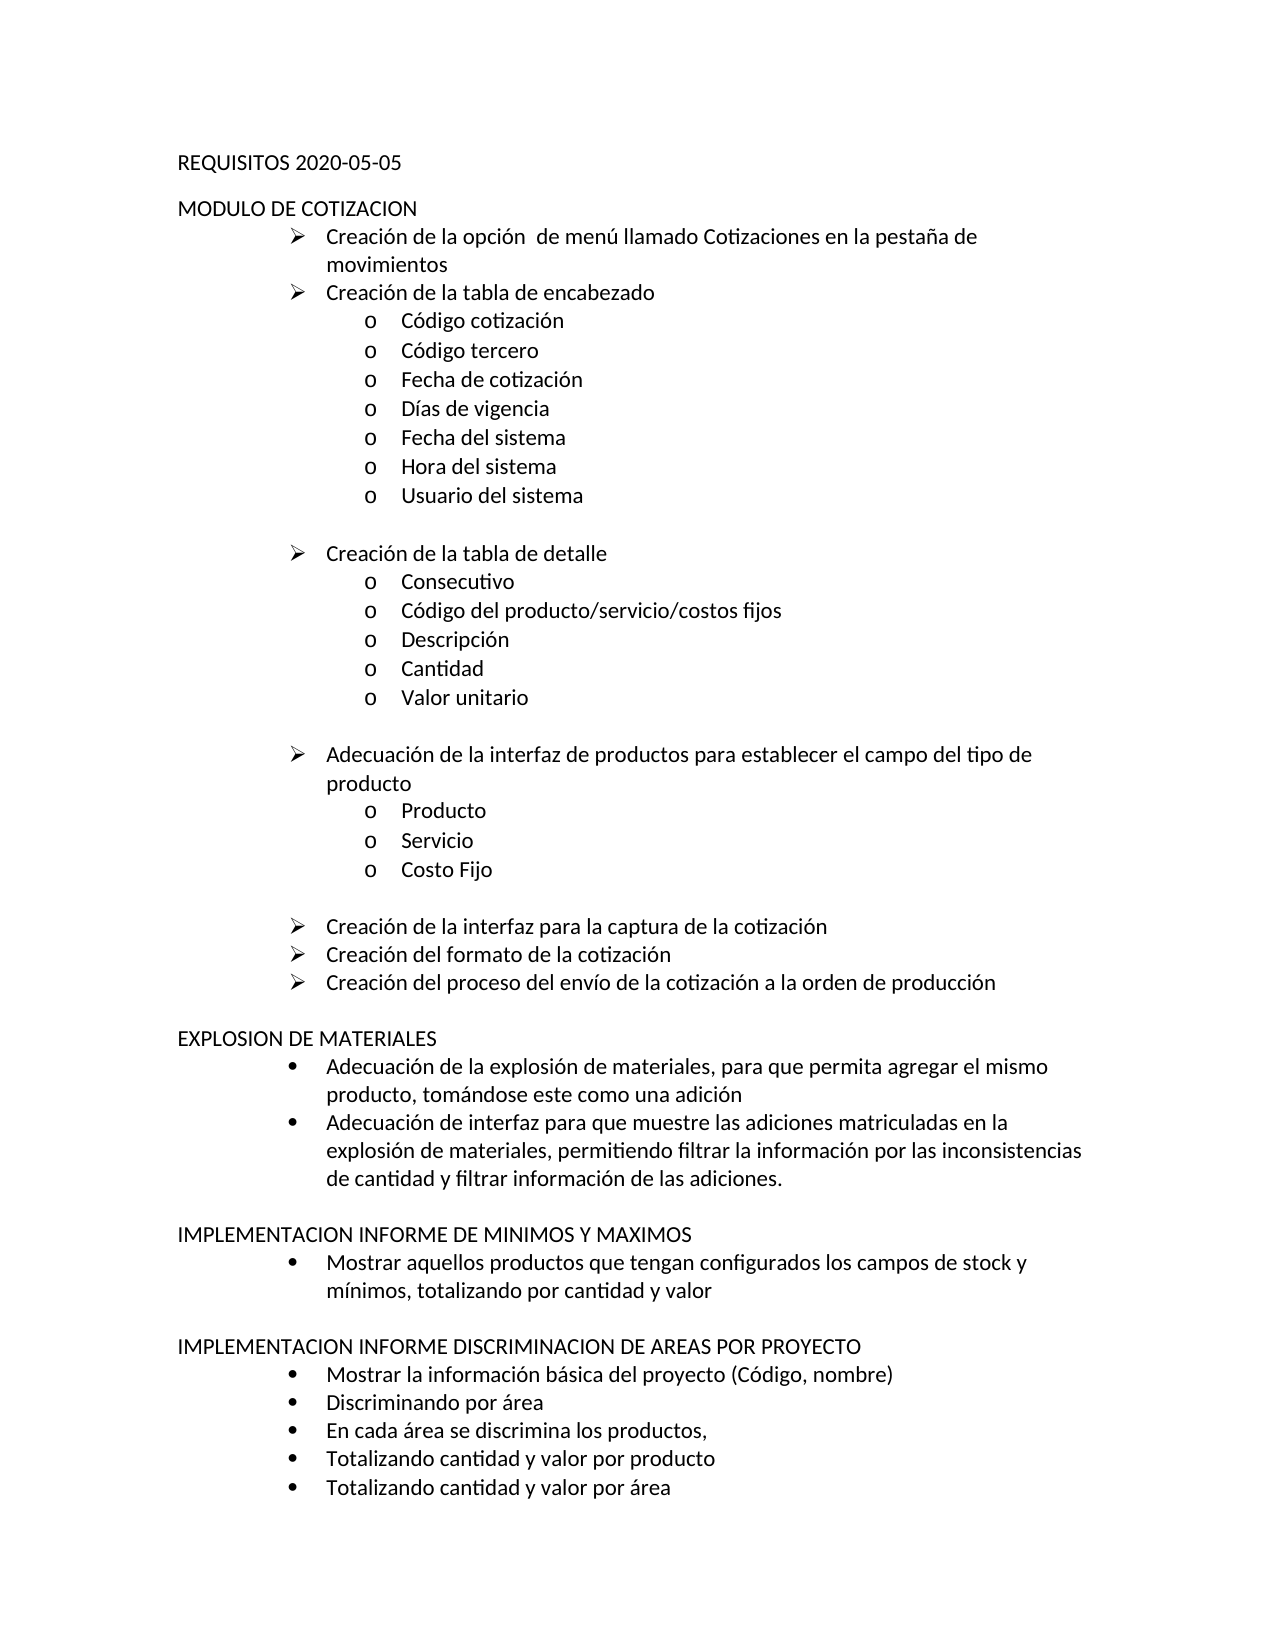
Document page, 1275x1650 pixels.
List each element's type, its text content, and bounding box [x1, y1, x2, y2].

list Código del producto/servicio/costos fijos [363, 596, 1098, 625]
list En cada área se discrimina los productos, [288, 1417, 1098, 1444]
list Creación del proceso del envío de la cotización a la orden de producción [288, 968, 1098, 996]
list Mostrar la información básica del proyecto (Código, nombre) [288, 1361, 1098, 1388]
text IMPLEMENTACION INFORME DISCRIMINACION DE AREAS POR PROYECTO [177, 1332, 1098, 1361]
list Fecha de cotización [363, 365, 1098, 394]
list Creación de la tabla de detalle [288, 539, 1098, 567]
list Usuario del sistema [363, 482, 1098, 511]
list Totalizando cantidad y valor por área [288, 1473, 1098, 1501]
list Adecuación de la explosión de materiales, para que permita agregar el mismo producto, tomándose este como una adición [288, 1052, 1098, 1108]
list Adecuación de interfaz para que muestre las adiciones matriculadas en la explosión de materiales, permitiendo filtrar la información por las inconsistencias de cantidad y filtrar información de las adiciones. [288, 1108, 1098, 1192]
list Días de vigencia [363, 394, 1098, 423]
list Hora del sistema [363, 452, 1098, 482]
list Valor unitario [363, 683, 1098, 713]
list Creación de la interfaz para la captura de la cotización [288, 912, 1098, 940]
list Cantidad [363, 654, 1098, 683]
text EXPLOSION DE MATERIALES [177, 1024, 1098, 1052]
list Consecutivo [363, 567, 1098, 596]
list Código tercero [363, 336, 1098, 365]
list Descripción [363, 625, 1098, 654]
text MODULO DE COTIZACION [177, 194, 1098, 222]
list Servicio [363, 826, 1098, 855]
list Discriminando por área [288, 1388, 1098, 1417]
list Creación de la tabla de encabezado [288, 278, 1098, 307]
list Costo Fijo [363, 855, 1098, 884]
text IMPLEMENTACION INFORME DE MINIMOS Y MAXIMOS [177, 1220, 1098, 1248]
list Fecha del sistema [363, 423, 1098, 452]
list Totalizando cantidad y valor por producto [288, 1444, 1098, 1473]
list Adecuación de la interfaz de productos para establecer el campo del tipo de producto [288, 741, 1098, 797]
list Creación de la opción de menú llamado Cotizaciones en la pestaña de movimientos [288, 222, 1098, 278]
list Producto [363, 797, 1098, 826]
text REQUISITOS 2020-05-05 [177, 148, 1098, 176]
list Código cotización [363, 307, 1098, 336]
list Mostrar aquellos productos que tengan configurados los campos de stock y mínimos, totalizando por cantidad y valor [288, 1248, 1098, 1304]
list Creación del formato de la cotización [288, 940, 1098, 968]
